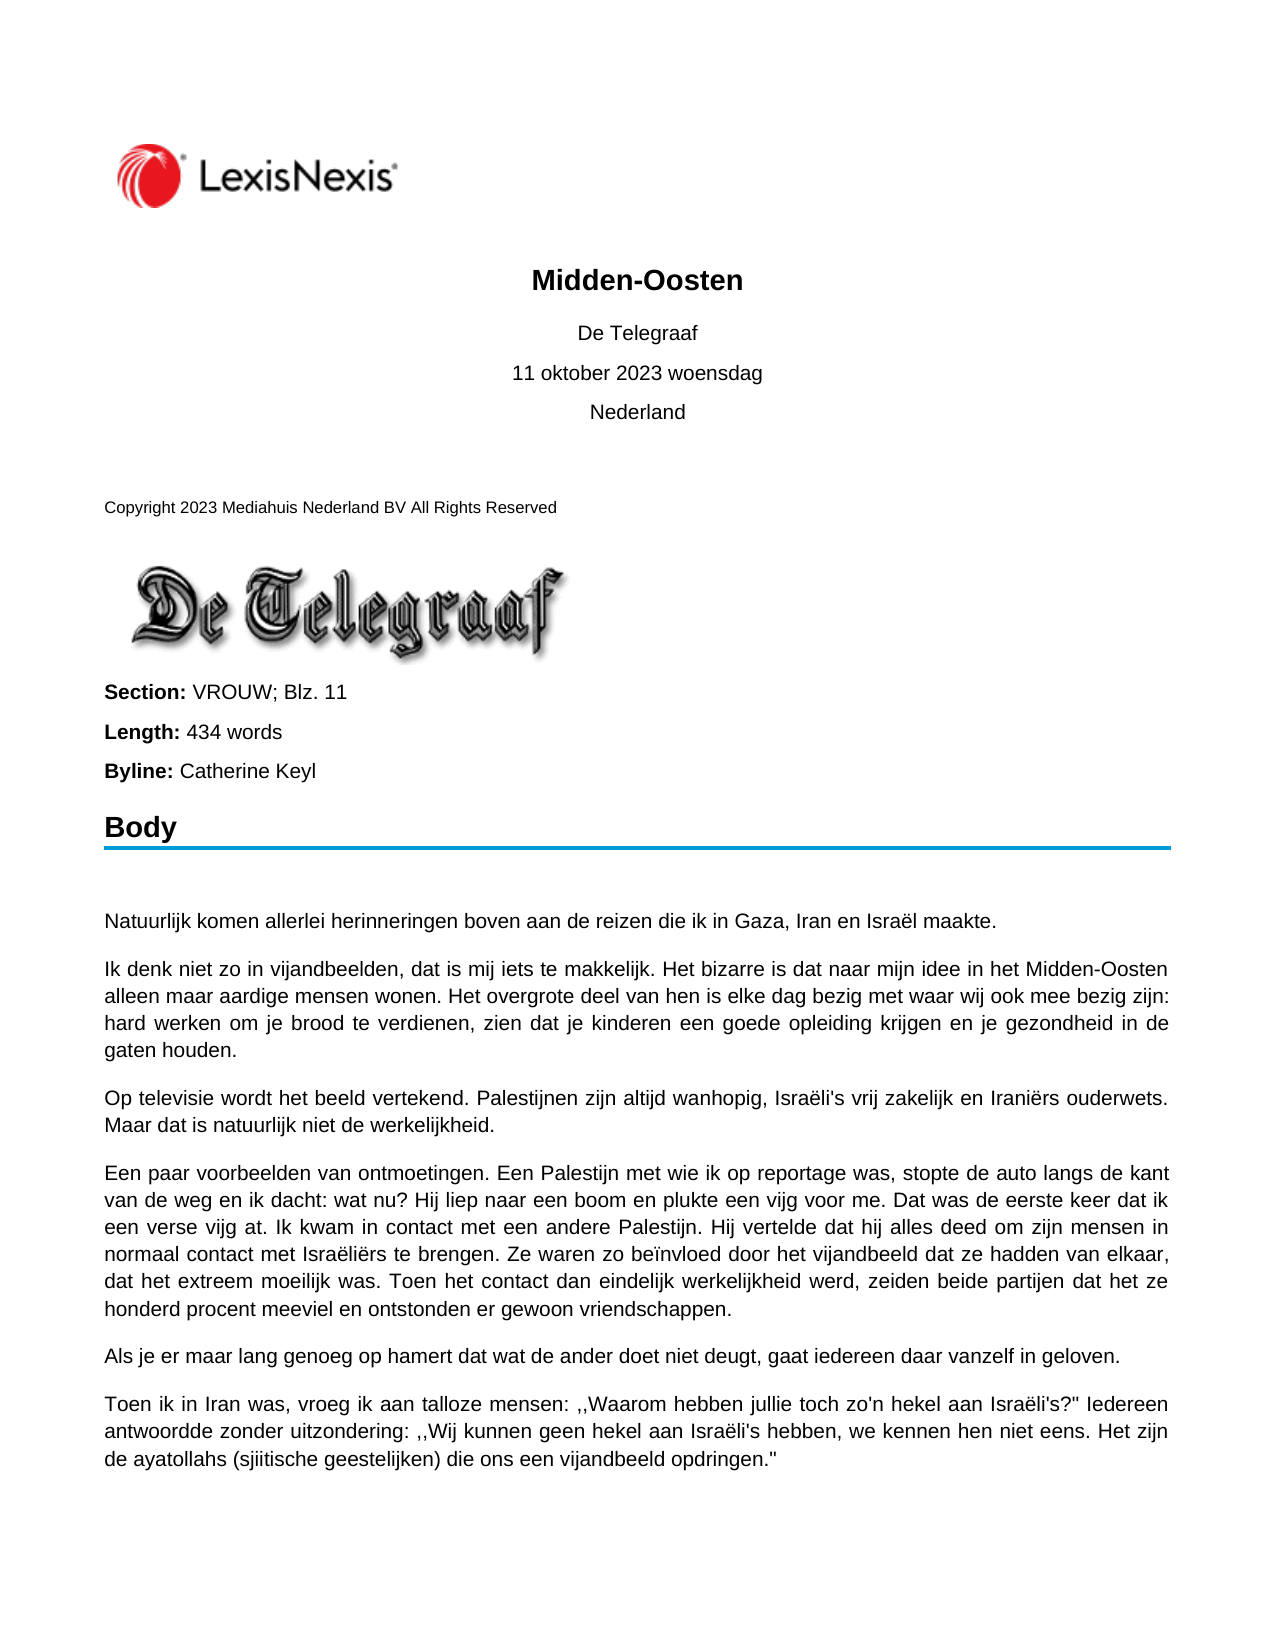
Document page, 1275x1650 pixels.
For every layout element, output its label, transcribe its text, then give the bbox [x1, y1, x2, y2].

text Een paar voorbeelden van ontmoetingen. Een Palestijn met wie ik op reportage was, stopte de auto langs de kant van de weg en ik dacht: wat nu? Hij liep naar een boom en plukte een vijg voor me. Dat was de eerste keer dat ik een verse vijg at. Ik kwam in contact met een andere Palestijn. Hij vertelde dat hij alles deed om zijn mensen in normaal contact met Israëliërs te brengen. Ze waren zo beïnvloed door het vijandbeeld dat ze hadden van elkaar, dat het extreem moeilijk was. Toen het contact dan eindelijk werkelijkheid werd, zeiden beide partijen dat het ze honderd procent meeviel en ontstonden er gewoon vriendschappen. [104, 1158, 1171, 1320]
text De Telegraaf [104, 318, 1171, 345]
text Op televisie wordt het beeld vertekend. Palestijnen zijn altijd wanhopig, Israëli's vrij zakelijk en Iraniërs ouderwets. Maar dat is natuurlijk niet de werkelijkheid. [104, 1083, 1171, 1137]
text Byline: Catherine Keyl [104, 756, 1171, 783]
text Section: VROUW; Blz. 11 [104, 677, 1171, 704]
text Als je er maar lang genoeg op hamert dat wat de ander doet niet deugt, gaat iedereen daar vanzelf in geloven. [104, 1341, 1171, 1368]
text Copyright 2023 Mediahuis Nederland BV All Rights Reserved [104, 465, 1171, 517]
subtitle Midden-Oosten [104, 261, 1171, 297]
text Nederland [104, 397, 1171, 424]
picture [104, 144, 412, 208]
text Body [104, 808, 1171, 843]
text Ik denk niet zo in vijandbeelden, dat is mij iets te makkelijk. Het bizarre is dat naar mijn idee in het Midden-Oosten alleen maar aardige mensen wonen. Het overgrote deel van hen is elke dag bezig met waar wij ook mee bezig zijn: hard werken om je brood te verdienen, zien dat je kinderen een goede opleiding krijgen en je gezondheid in de gaten houden. [104, 954, 1171, 1062]
text Toen ik in Iran was, vroeg ik aan talloze mensen: ,,Waarom hebben jullie toch zo'n hekel aan Israëli's?" Iedereen antwoordde zonder uitzondering: ,,Wij kunnen geen hekel aan Israëli's hebben, we kennen hen niet eens. Het zijn de ayatollahs (sjiitische geestelijken) die ons een vijandbeeld opdringen." [104, 1389, 1171, 1470]
text 11 oktober 2023 woensdag [104, 357, 1171, 384]
text Length: 434 words [104, 716, 1171, 743]
text Natuurlijk komen allerlei herinneringen boven aan de reizen die ik in Gaza, Iran en Israël maakte. [104, 906, 1171, 933]
